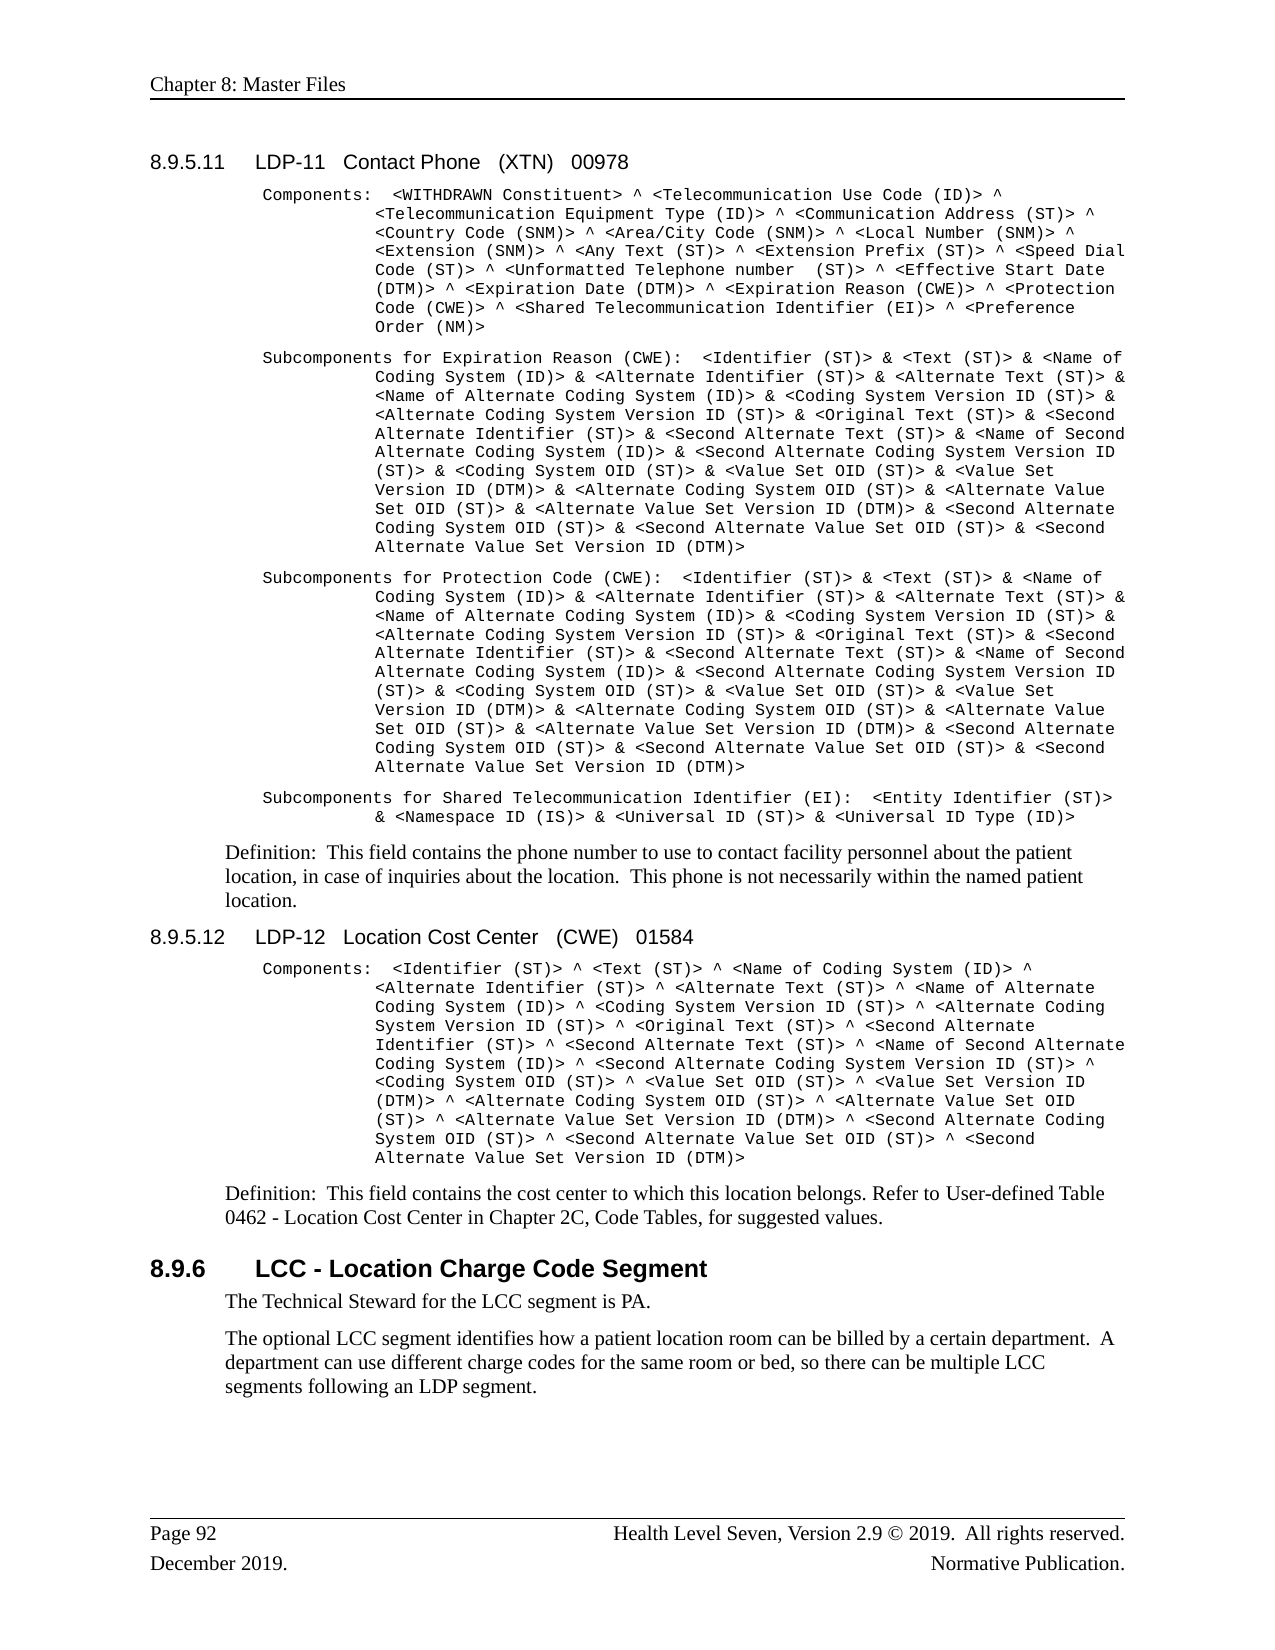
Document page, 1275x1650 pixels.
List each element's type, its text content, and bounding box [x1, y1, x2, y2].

text Definition: This field contains the cost center to which this location belongs. Refer to User-defined Table 0462 - Location Cost Center in Chapter 2C, Code Tables, for suggested values. [225, 1181, 1125, 1229]
text Subcomponents for Expiration Reason (CWE): <Identifier (ST)> & <Text (ST)> & <Name of Coding System (ID)> & <Alternate Identifier (ST)> & <Alternate Text (ST)> & <Name of Alternate Coding System (ID)> & <Coding System Version ID (ST)> & <Alternate Coding System Version ID (ST)> & <Original Text (ST)> & <Second Alternate Identifier (ST)> & <Second Alternate Text (ST)> & <Name of Second Alternate Coding System (ID)> & <Second Alternate Coding System Version ID (ST)> & <Coding System OID (ST)> & <Value Set OID (ST)> & <Value Set Version ID (DTM)> & <Alternate Coding System OID (ST)> & <Alternate Value Set OID (ST)> & <Alternate Value Set Version ID (DTM)> & <Second Alternate Coding System OID (ST)> & <Second Alternate Value Set OID (ST)> & <Second Alternate Value Set Version ID (DTM)> [262, 350, 1125, 557]
subtitle LCC - Location Charge Code Segment [150, 1254, 1125, 1283]
text Components: <Identifier (ST)> ^ <Text (ST)> ^ <Name of Coding System (ID)> ^ <Alternate Identifier (ST)> ^ <Alternate Text (ST)> ^ <Name of Alternate Coding System (ID)> ^ <Coding System Version ID (ST)> ^ <Alternate Coding System Version ID (ST)> ^ <Original Text (ST)> ^ <Second Alternate Identifier (ST)> ^ <Second Alternate Text (ST)> ^ <Name of Second Alternate Coding System (ID)> ^ <Second Alternate Coding System Version ID (ST)> ^ <Coding System OID (ST)> ^ <Value Set OID (ST)> ^ <Value Set Version ID (DTM)> ^ <Alternate Coding System OID (ST)> ^ <Alternate Value Set OID (ST)> ^ <Alternate Value Set Version ID (DTM)> ^ <Second Alternate Coding System OID (ST)> ^ <Second Alternate Value Set OID (ST)> ^ <Second Alternate Value Set Version ID (DTM)> [262, 961, 1125, 1168]
text The optional LCC segment identifies how a patient location room can be billed by a certain department. A department can use different charge codes for the same room or bed, so there can be multiple LCC segments following an LDP segment. [225, 1326, 1125, 1398]
text Subcomponents for Protection Code (CWE): <Identifier (ST)> & <Text (ST)> & <Name of Coding System (ID)> & <Alternate Identifier (ST)> & <Alternate Text (ST)> & <Name of Alternate Coding System (ID)> & <Coding System Version ID (ST)> & <Alternate Coding System Version ID (ST)> & <Original Text (ST)> & <Second Alternate Identifier (ST)> & <Second Alternate Text (ST)> & <Name of Second Alternate Coding System (ID)> & <Second Alternate Coding System Version ID (ST)> & <Coding System OID (ST)> & <Value Set OID (ST)> & <Value Set Version ID (DTM)> & <Alternate Coding System OID (ST)> & <Alternate Value Set OID (ST)> & <Alternate Value Set Version ID (DTM)> & <Second Alternate Coding System OID (ST)> & <Second Alternate Value Set OID (ST)> & <Second Alternate Value Set Version ID (DTM)> [262, 570, 1125, 777]
text Subcomponents for Shared Telecommunication Identifier (EI): <Entity Identifier (ST)> & <Namespace ID (IS)> & <Universal ID (ST)> & <Universal ID Type (ID)> [262, 789, 1125, 827]
text The Technical Steward for the LCC segment is PA. [225, 1289, 1125, 1313]
text Components: <WITHDRAWN Constituent> ^ <Telecommunication Use Code (ID)> ^ <Telecommunication Equipment Type (ID)> ^ <Communication Address (ST)> ^ <Country Code (SNM)> ^ <Area/City Code (SNM)> ^ <Local Number (SNM)> ^ <Extension (SNM)> ^ <Any Text (ST)> ^ <Extension Prefix (ST)> ^ <Speed Dial Code (ST)> ^ <Unformatted Telephone number (ST)> ^ <Effective Start Date (DTM)> ^ <Expiration Date (DTM)> ^ <Expiration Reason (CWE)> ^ <Protection Code (CWE)> ^ <Shared Telecommunication Identifier (EI)> ^ <Preference Order (NM)> [262, 186, 1125, 337]
text Definition: This field contains the phone number to use to contact facility personnel about the patient location, in case of inquiries about the location. This phone is not necessarily within the named patient location. [225, 840, 1125, 912]
subtitle LDP-11 Contact Phone (XTN) 00978 [150, 150, 1125, 174]
subtitle LDP-12 Location Cost Center (CWE) 01584 [150, 924, 1125, 948]
